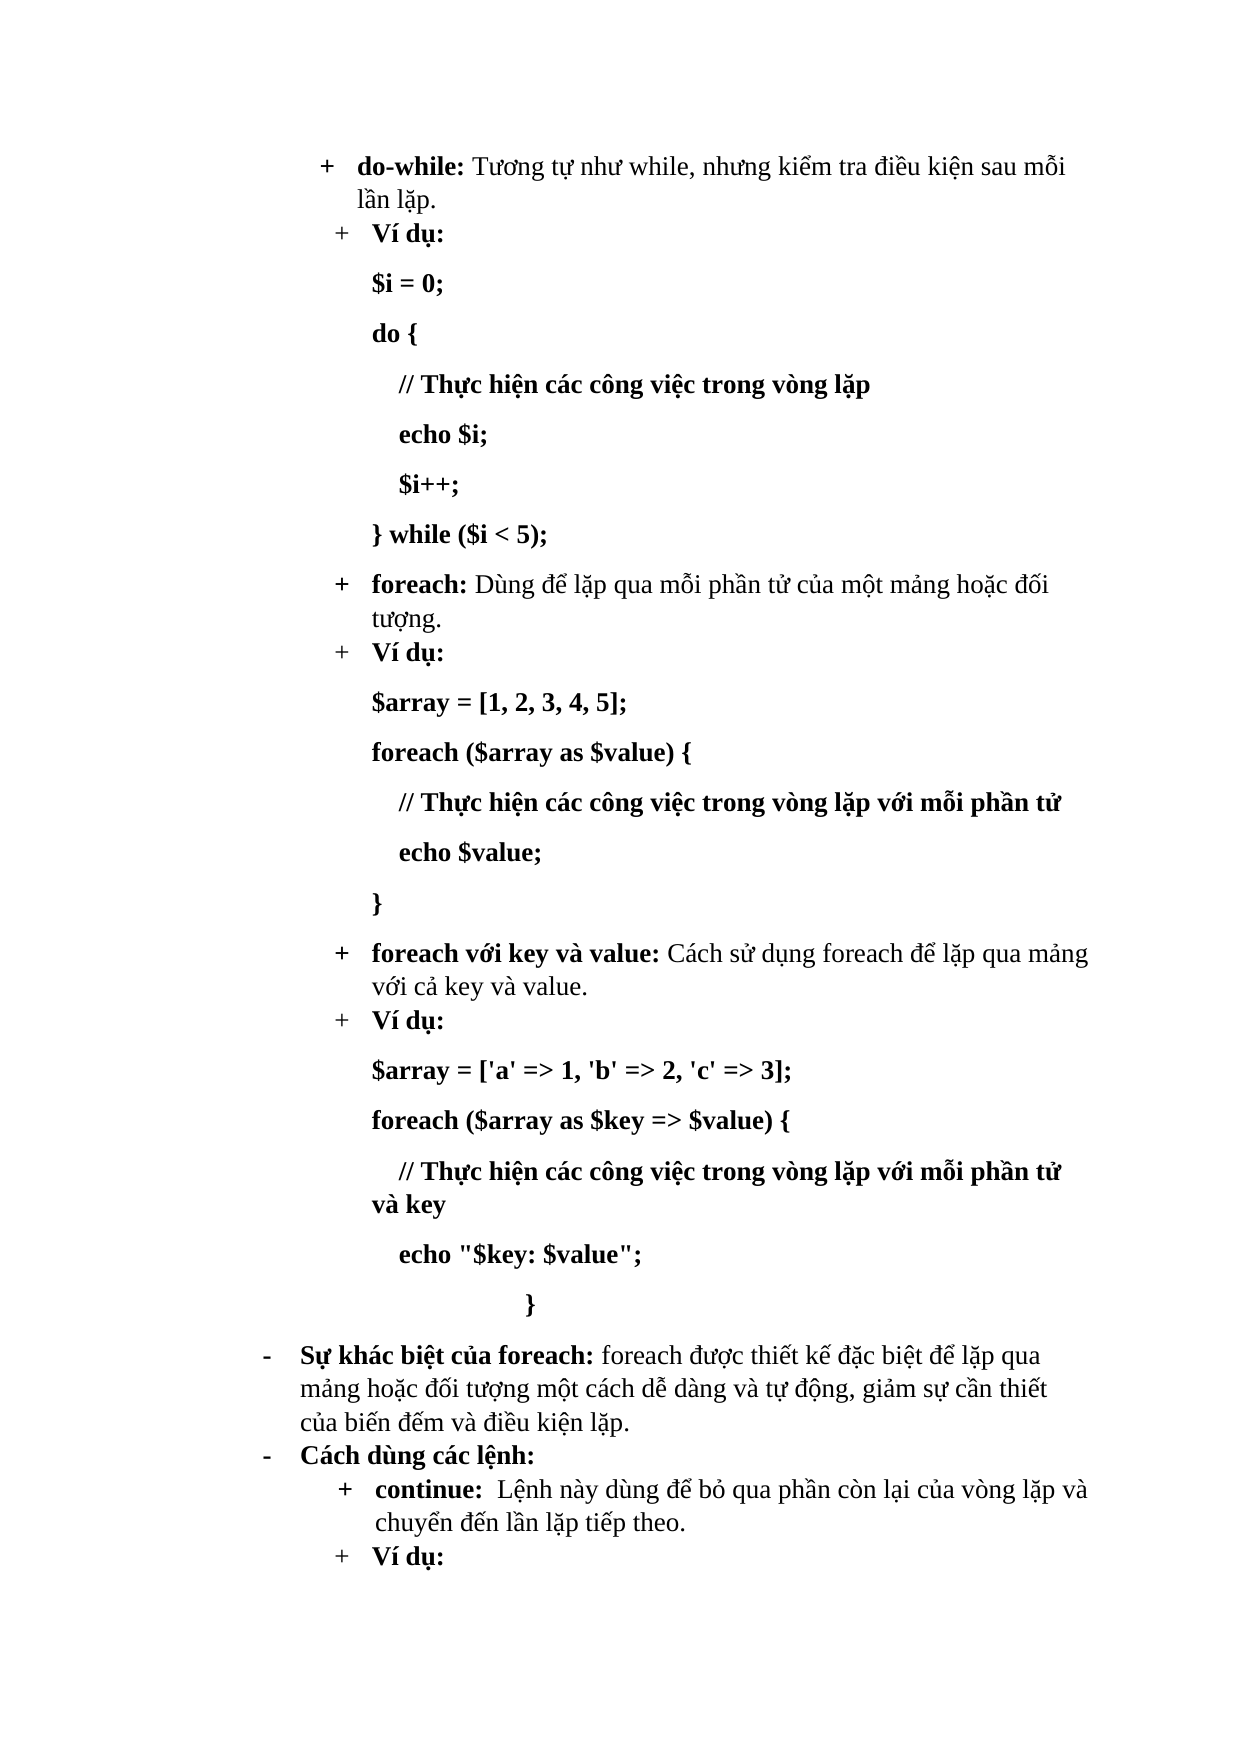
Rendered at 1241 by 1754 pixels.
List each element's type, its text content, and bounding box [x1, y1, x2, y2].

text echo $i; [372, 418, 1090, 449]
text // Thực hiện các công việc trong vòng lặp [372, 368, 1090, 399]
text echo "$key: $value"; [372, 1238, 1090, 1269]
list Ví dụ: [334, 1540, 1090, 1571]
text do { [372, 317, 1090, 349]
text foreach ($array as $value) { [372, 736, 1090, 767]
text $array = [1, 2, 3, 4, 5]; [372, 686, 1090, 717]
text // Thực hiện các công việc trong vòng lặp với mỗi phần tử và key [372, 1154, 1090, 1219]
list Sự khác biệt của foreach: foreach được thiết kế đặc biệt để lặp qua mảng hoặc đối tượng một cách dễ dàng và tự động, giảm sự cần thiết của biến đếm và điều kiện lặp. [262, 1339, 1090, 1437]
list Cách dùng các lệnh: [262, 1439, 1090, 1471]
text echo $value; [372, 836, 1090, 868]
list Ví dụ: [334, 636, 1090, 667]
list do-while: Tương tự như while, nhưng kiểm tra điều kiện sau mỗi lần lặp. [319, 150, 1090, 215]
list foreach: Dùng để lặp qua mỗi phần tử của một mảng hoặc đối tượng. [334, 568, 1090, 633]
list continue: Lệnh này dùng để bỏ qua phần còn lại của vòng lặp và chuyển đến lần lặp tiếp theo. [337, 1473, 1090, 1538]
text $i++; [372, 468, 1090, 499]
list Ví dụ: [334, 1004, 1090, 1035]
text } [525, 1288, 1090, 1320]
text } while ($i < 5); [372, 518, 1090, 549]
text foreach ($array as $key => $value) { [372, 1104, 1090, 1136]
list foreach với key và value: Cách sử dụng foreach để lặp qua mảng với cả key và value. [334, 937, 1090, 1002]
text $i = 0; [372, 267, 1090, 298]
list Ví dụ: [334, 217, 1090, 248]
text $array = ['a' => 1, 'b' => 2, 'c' => 3]; [372, 1054, 1090, 1085]
text // Thực hiện các công việc trong vòng lặp với mỗi phần tử [372, 786, 1090, 817]
text } [372, 887, 1090, 918]
